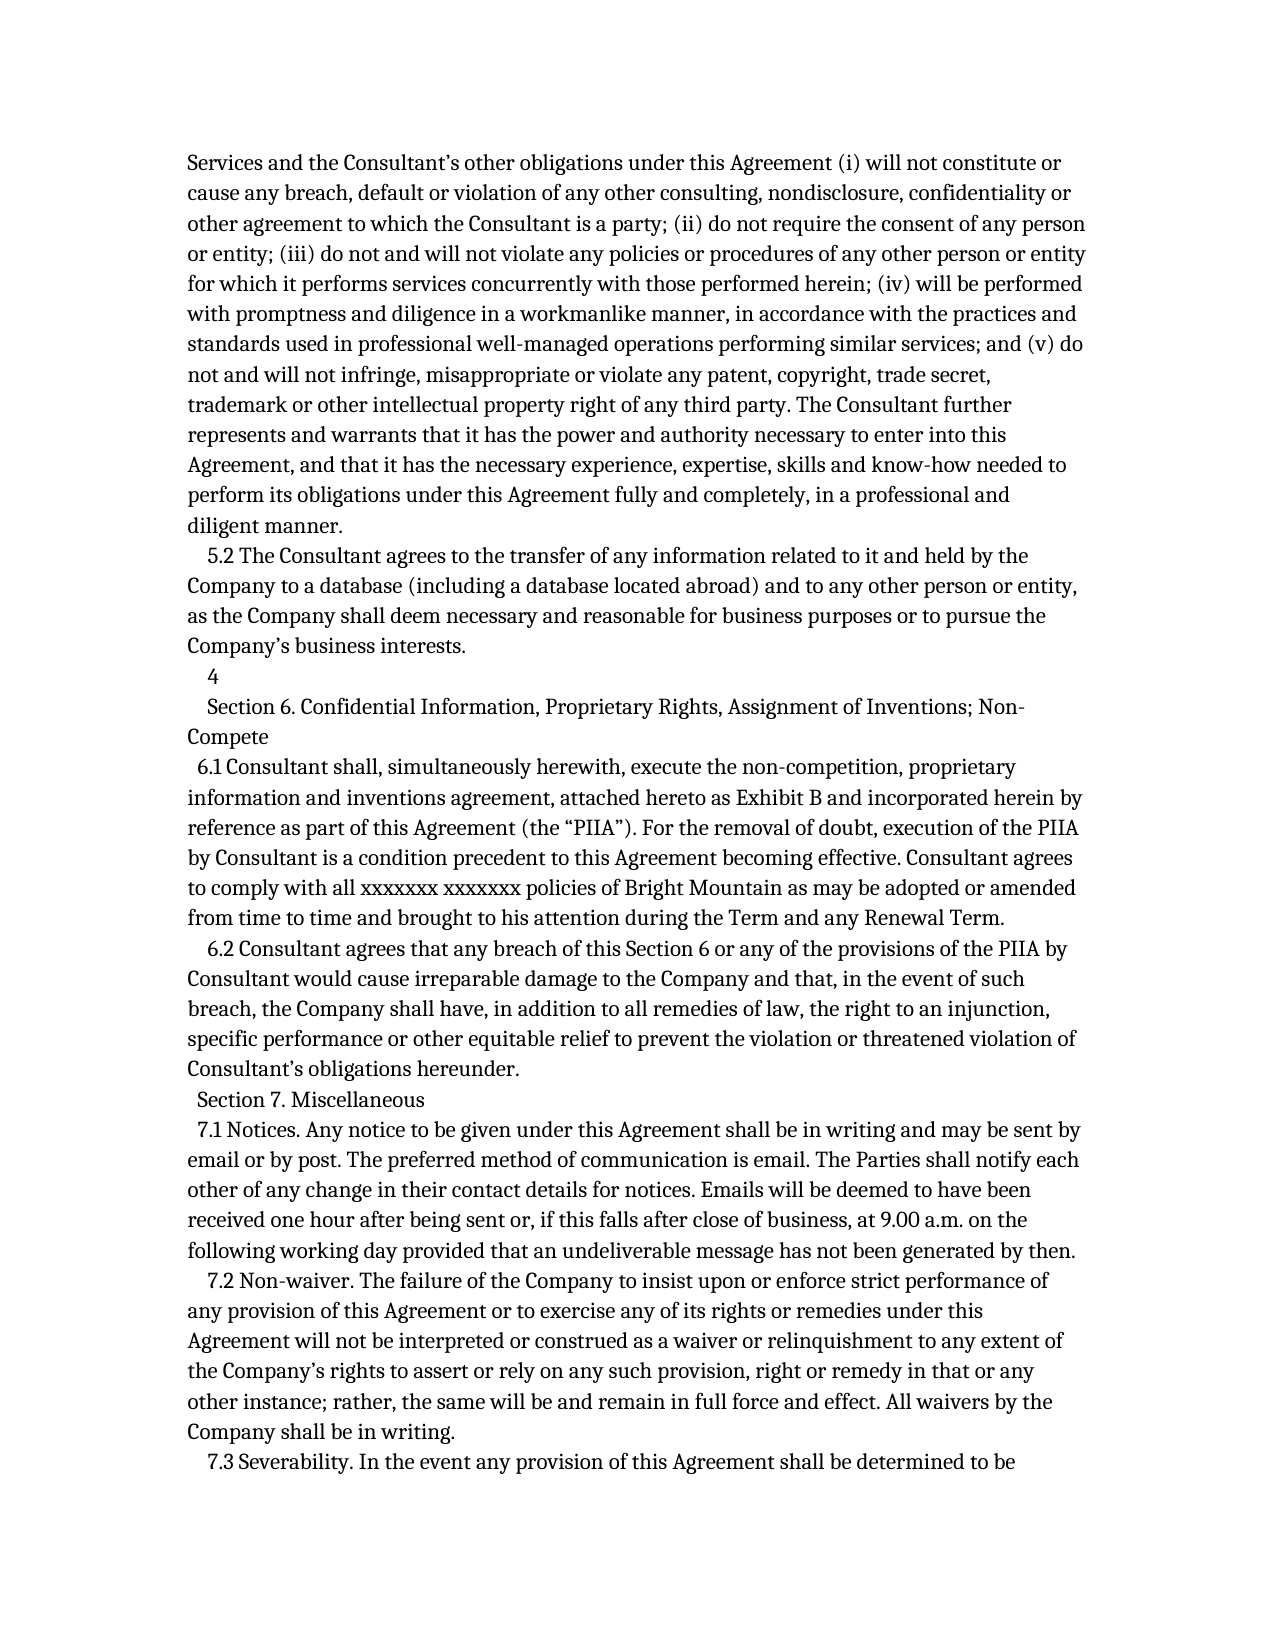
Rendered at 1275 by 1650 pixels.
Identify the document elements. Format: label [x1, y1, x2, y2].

text [187, 150, 1087, 1475]
